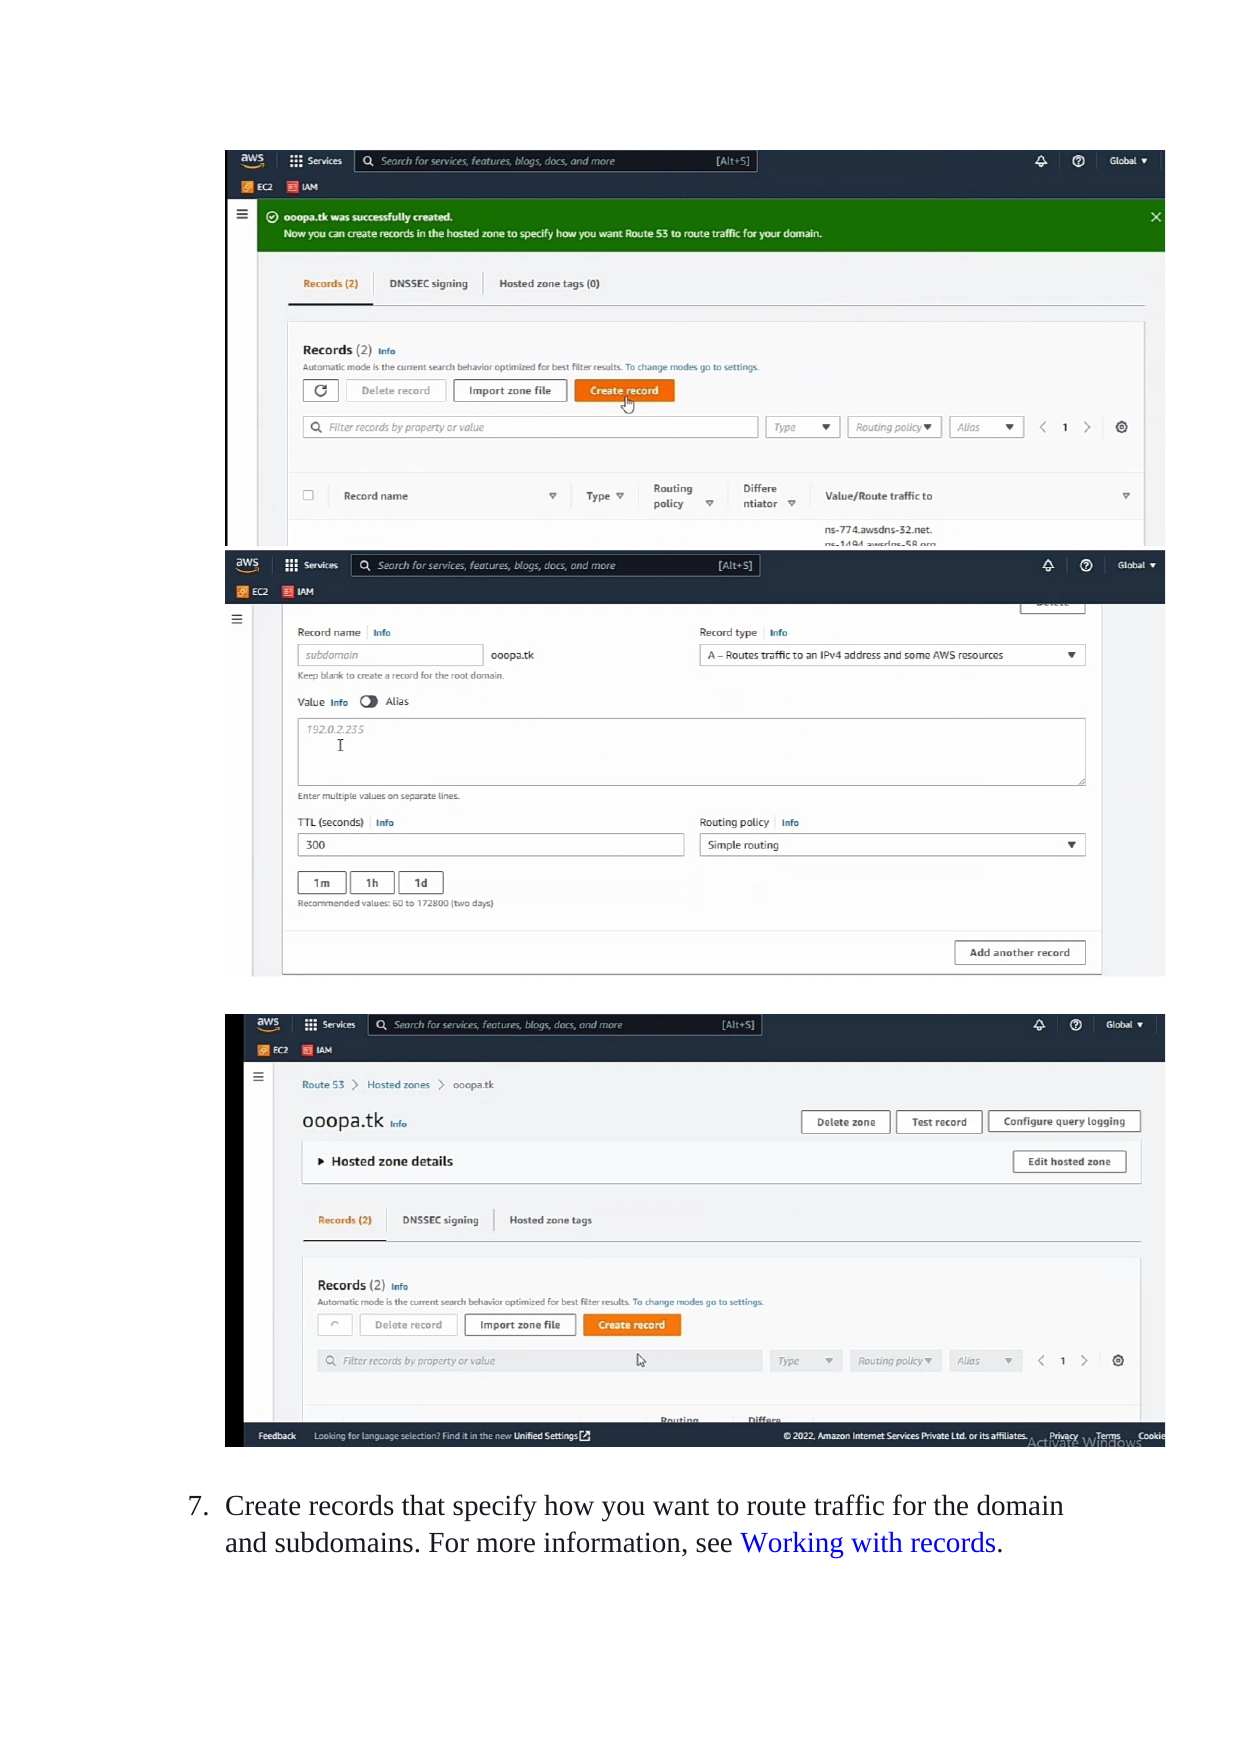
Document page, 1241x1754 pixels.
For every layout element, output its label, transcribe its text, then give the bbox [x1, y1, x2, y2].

picture [225, 150, 1166, 977]
list Create records that specify how you want to route traffic for the domain and subdomains. For more information, see Working with records. [187, 1484, 1090, 1559]
picture [225, 1014, 1166, 1447]
